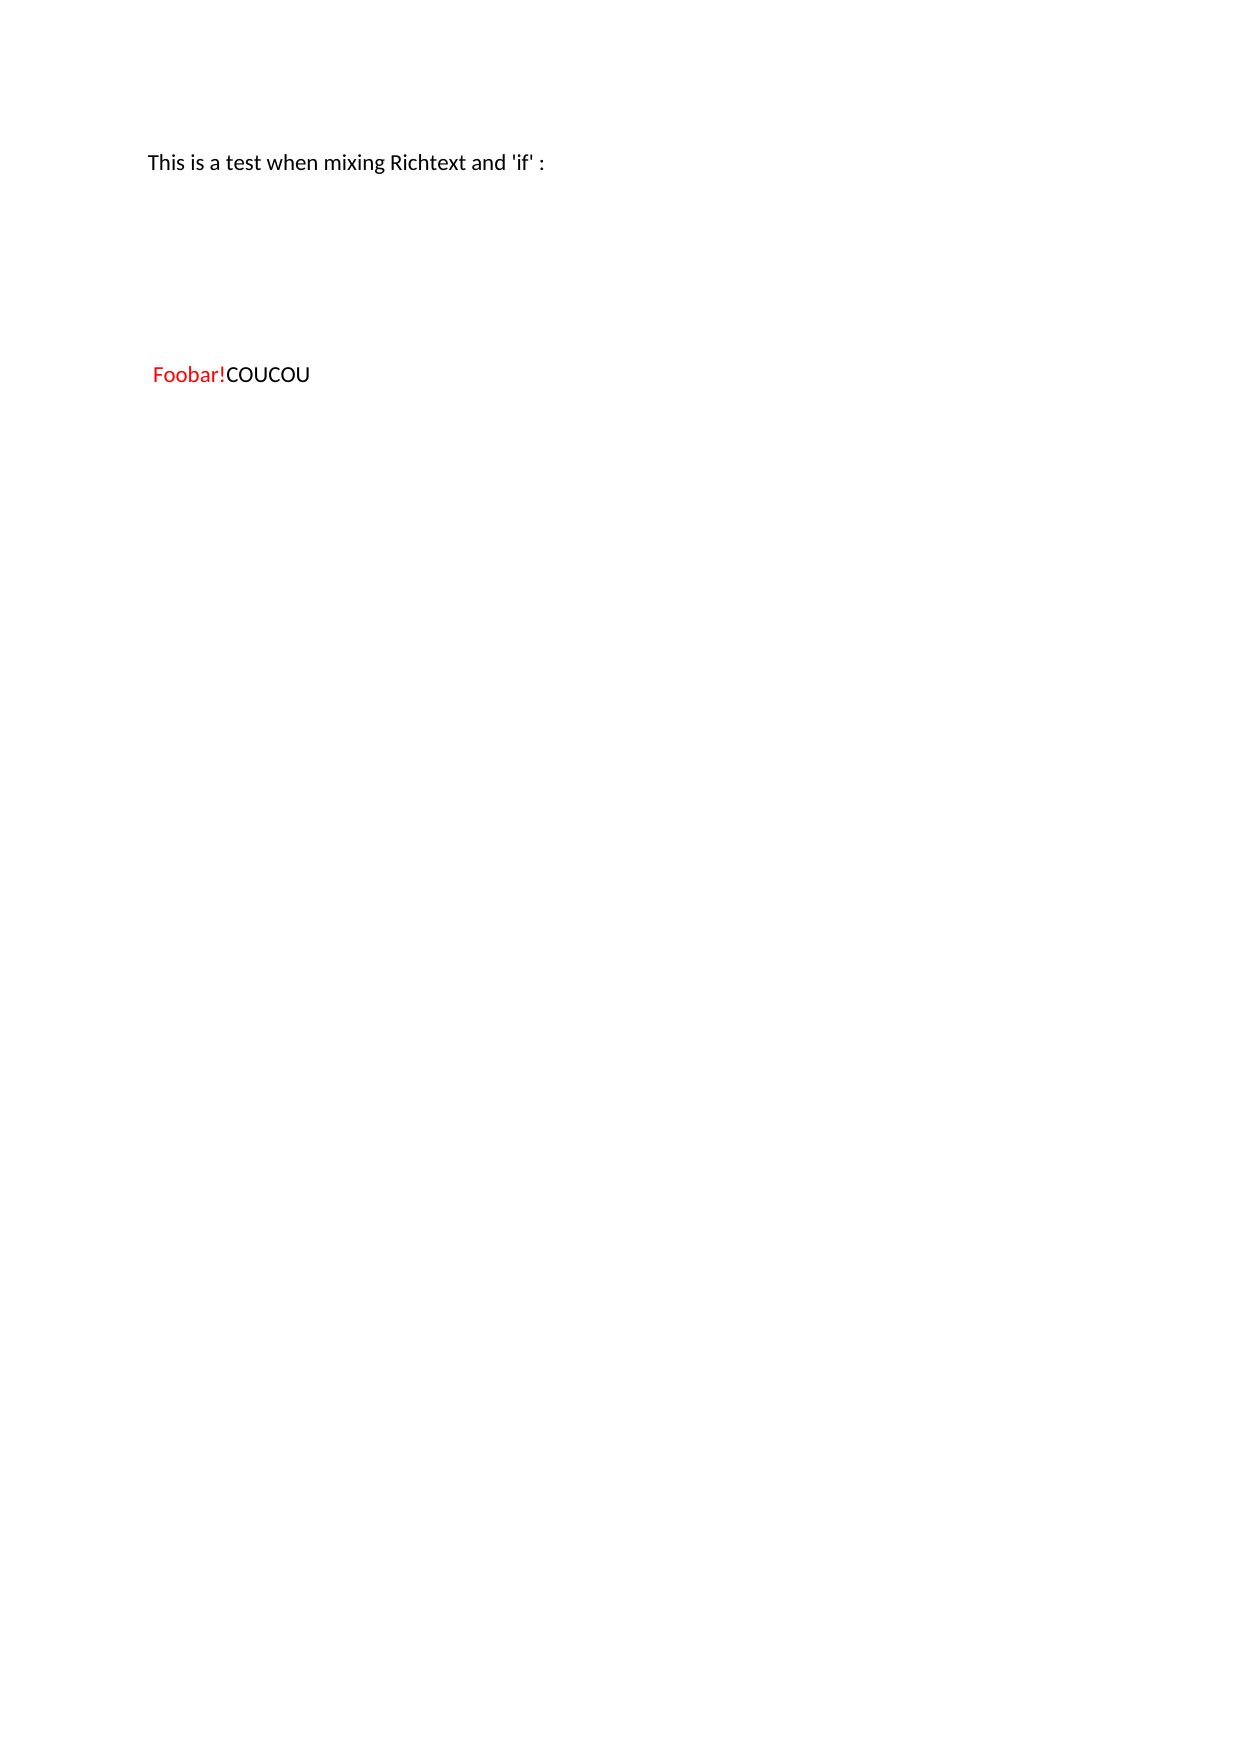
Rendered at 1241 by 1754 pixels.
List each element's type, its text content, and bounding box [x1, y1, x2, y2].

text Foobar!COUCOU [148, 360, 1093, 388]
text This is a test when mixing Richtext and 'if' : [148, 148, 1093, 176]
